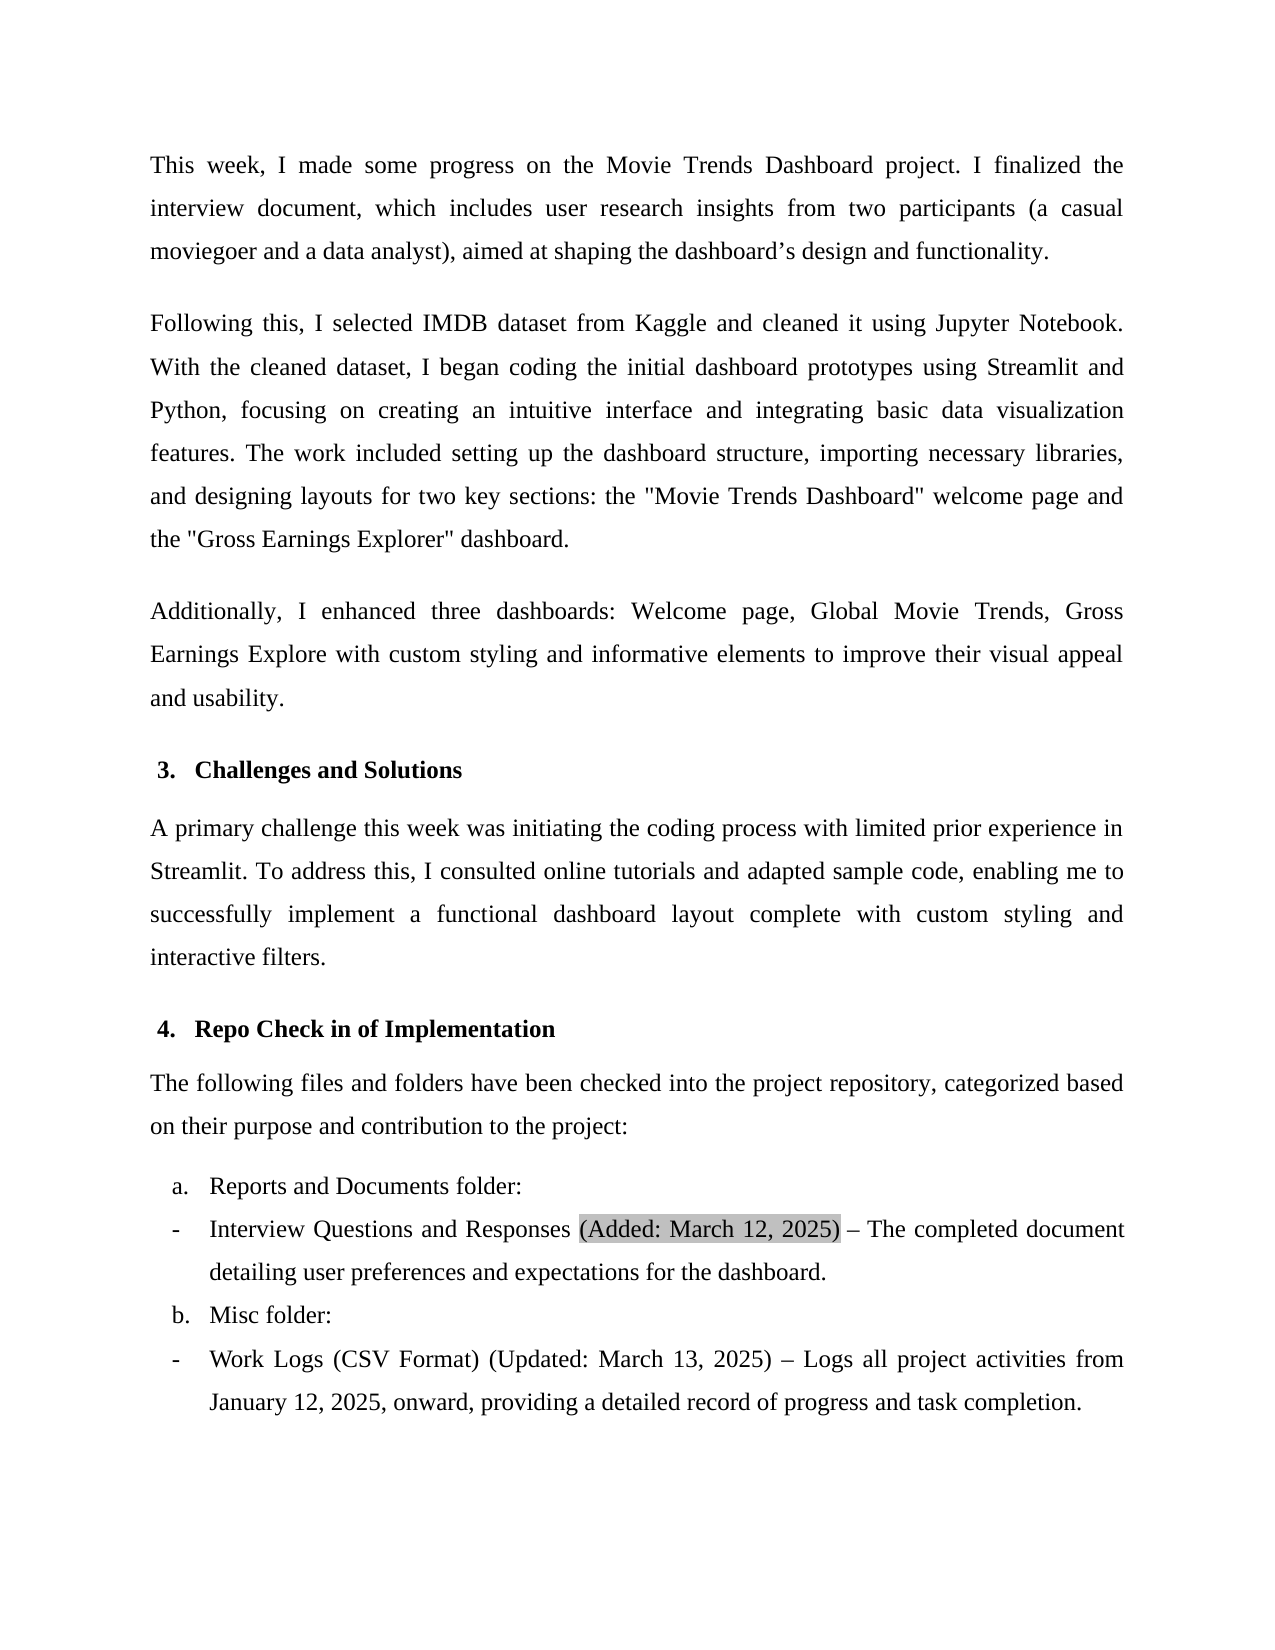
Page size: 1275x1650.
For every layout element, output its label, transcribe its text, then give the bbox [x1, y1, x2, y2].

text Following this, I selected IMDB dataset from Kaggle and cleaned it using Jupyter Notebook. With the cleaned dataset, I began coding the initial dashboard prototypes using Streamlit and Python, focusing on creating an intuitive interface and integrating basic data visualization features. The work included setting up the dashboard structure, importing necessary libraries, and designing layouts for two key sections: the "Movie Trends Dashboard" welcome page and the "Gross Earnings Explorer" dashboard. [150, 308, 1125, 553]
list Work Logs (CSV Format) (Updated: March 13, 2025) – Logs all project activities from January 12, 2025, onward, providing a detailed record of progress and task completion. [172, 1344, 1125, 1416]
text Additionally, I enhanced three dashboards: Welcome page, Global Movie Trends, Gross Earnings Explore with custom styling and informative elements to improve their visual appeal and usability. [150, 596, 1125, 711]
list Challenges and Solutions [157, 755, 1125, 784]
list Misc folder: [172, 1301, 1125, 1329]
list Interview Questions and Responses (Added: March 12, 2025) – The completed document detailing user preferences and expectations for the dashboard. [172, 1214, 1125, 1286]
text A primary challenge this week was initiating the coding process with limited prior experience in Streamlit. To address this, I consulted online tutorials and adapted sample code, enabling me to successfully implement a functional dashboard layout complete with custom styling and interactive filters. [150, 813, 1125, 971]
list Repo Check in of Implementation [157, 1014, 1125, 1043]
text This week, I made some progress on the Movie Trends Dashboard project. I finalized the interview document, which includes user research insights from two participants (a casual moviegoer and a data analyst), aimed at shaping the dashboard’s design and functionality. [150, 150, 1125, 265]
list Reports and Documents folder: [172, 1171, 1125, 1200]
text The following files and folders have been checked into the project repository, categorized based on their purpose and contribution to the project: [150, 1068, 1125, 1140]
